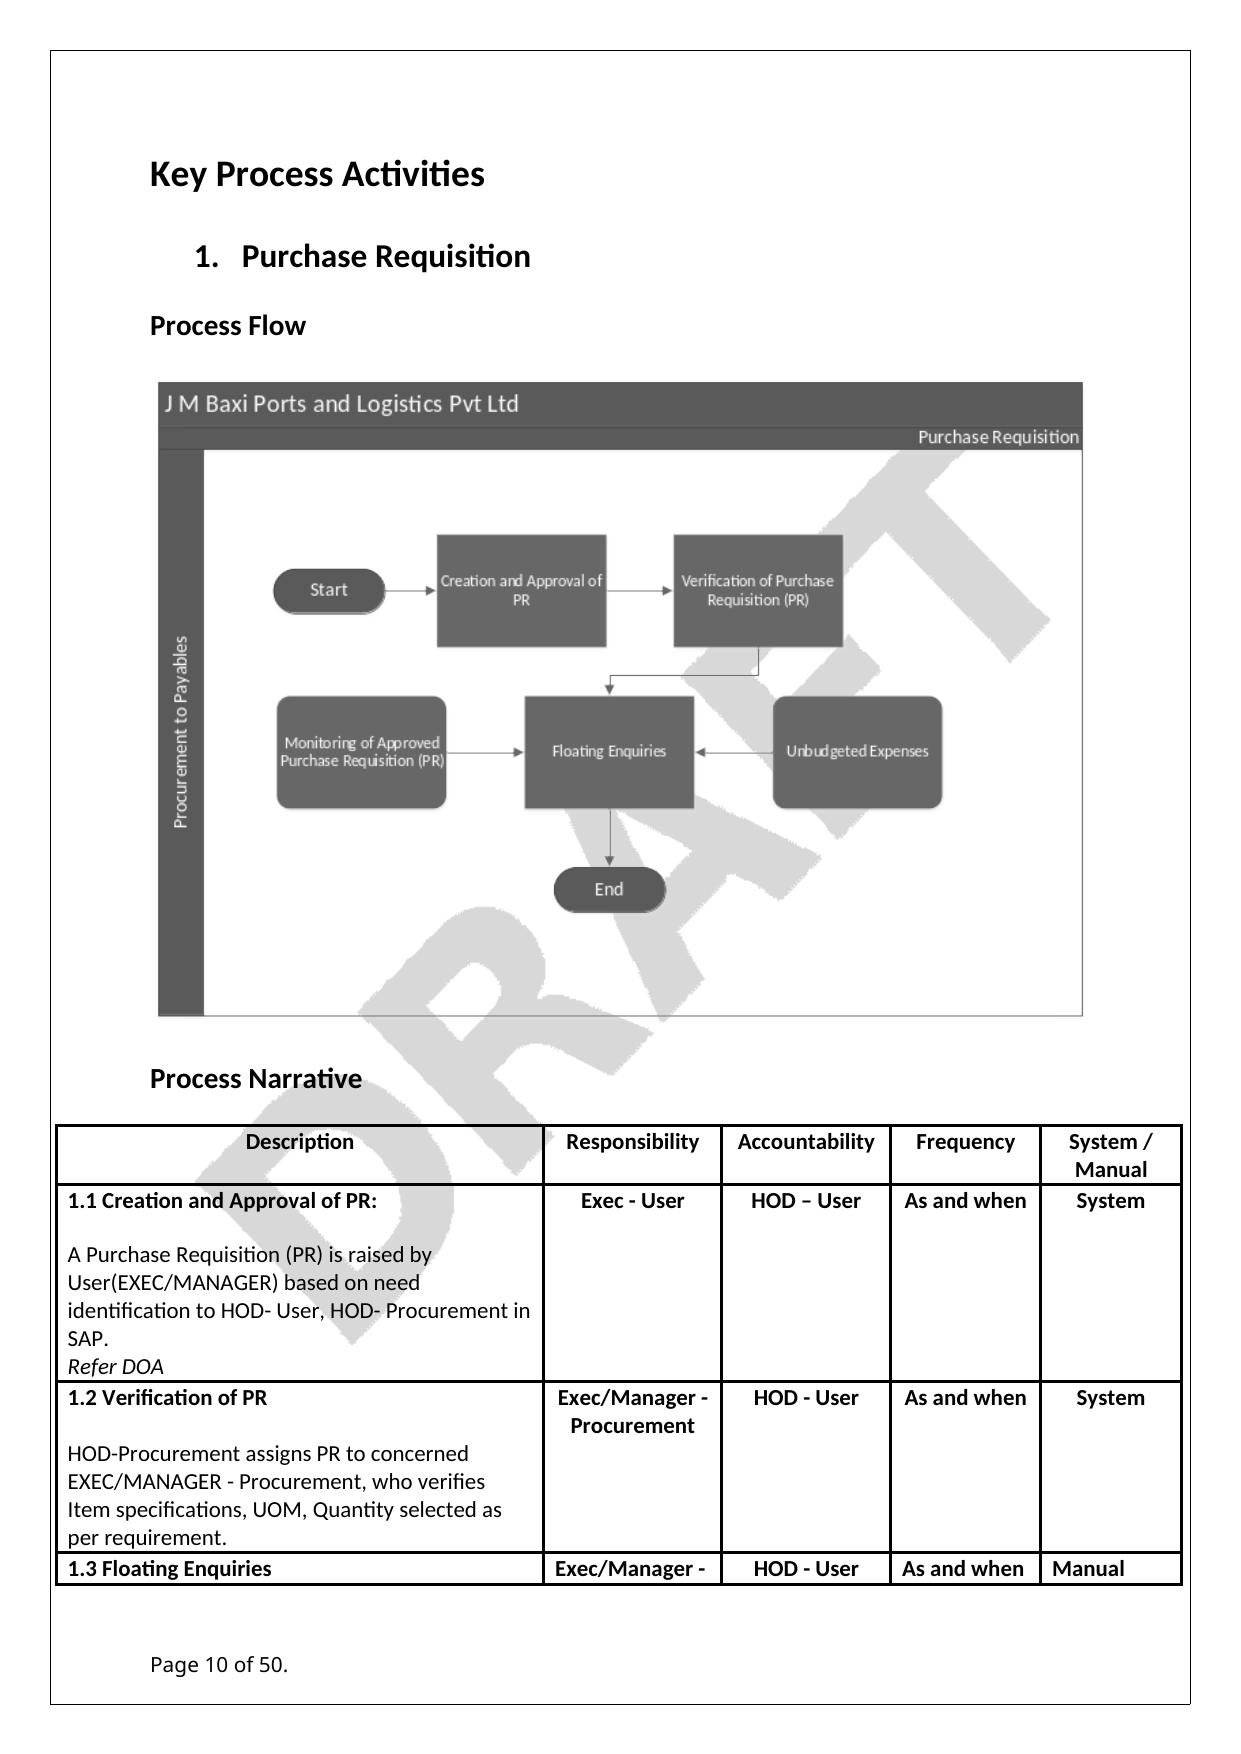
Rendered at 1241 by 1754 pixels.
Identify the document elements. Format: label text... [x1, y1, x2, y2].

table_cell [58, 1554, 542, 1582]
subtitle Key Process Activities [150, 150, 1090, 236]
table_cell Exec/Manager - Procurement [545, 1383, 720, 1551]
table_cell As and when [892, 1186, 1039, 1380]
table_cell HOD - User [723, 1383, 889, 1551]
table_header Frequency [892, 1127, 1039, 1183]
table_cell 1.2 Verification of PR HOD-Procurement assigns PR to concerned EXEC/MANAGER - Procurement, who verifies Item specifications, UOM, Quantity selected as per requirement. [58, 1383, 542, 1551]
table_header Description [58, 1127, 542, 1183]
table_cell 1.1 Creation and Approval of PR: A Purchase Requisition (PR) is raised by User(EXEC/MANAGER) based on need identification to HOD- User, HOD- Procurement in SAP. Refer DOA [58, 1186, 542, 1380]
subtitle Purchase Requisition [194, 236, 1090, 276]
subtitle Process Narrative [141, 1061, 1090, 1096]
table_cell HOD - User [723, 1554, 889, 1582]
table_cell As and when [892, 1554, 1039, 1582]
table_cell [545, 1554, 720, 1582]
table_cell As and when [892, 1383, 1039, 1551]
table_cell System [1042, 1383, 1180, 1551]
table_cell Manual [1042, 1554, 1180, 1582]
table_header Responsibility [545, 1127, 720, 1183]
table_cell System [1042, 1186, 1180, 1380]
table_cell Exec - User [545, 1186, 720, 1380]
table_header Accountability [723, 1127, 889, 1183]
table_header System / Manual [1042, 1127, 1180, 1183]
table_cell HOD – User [723, 1186, 889, 1380]
subtitle Process Flow [150, 307, 1090, 342]
